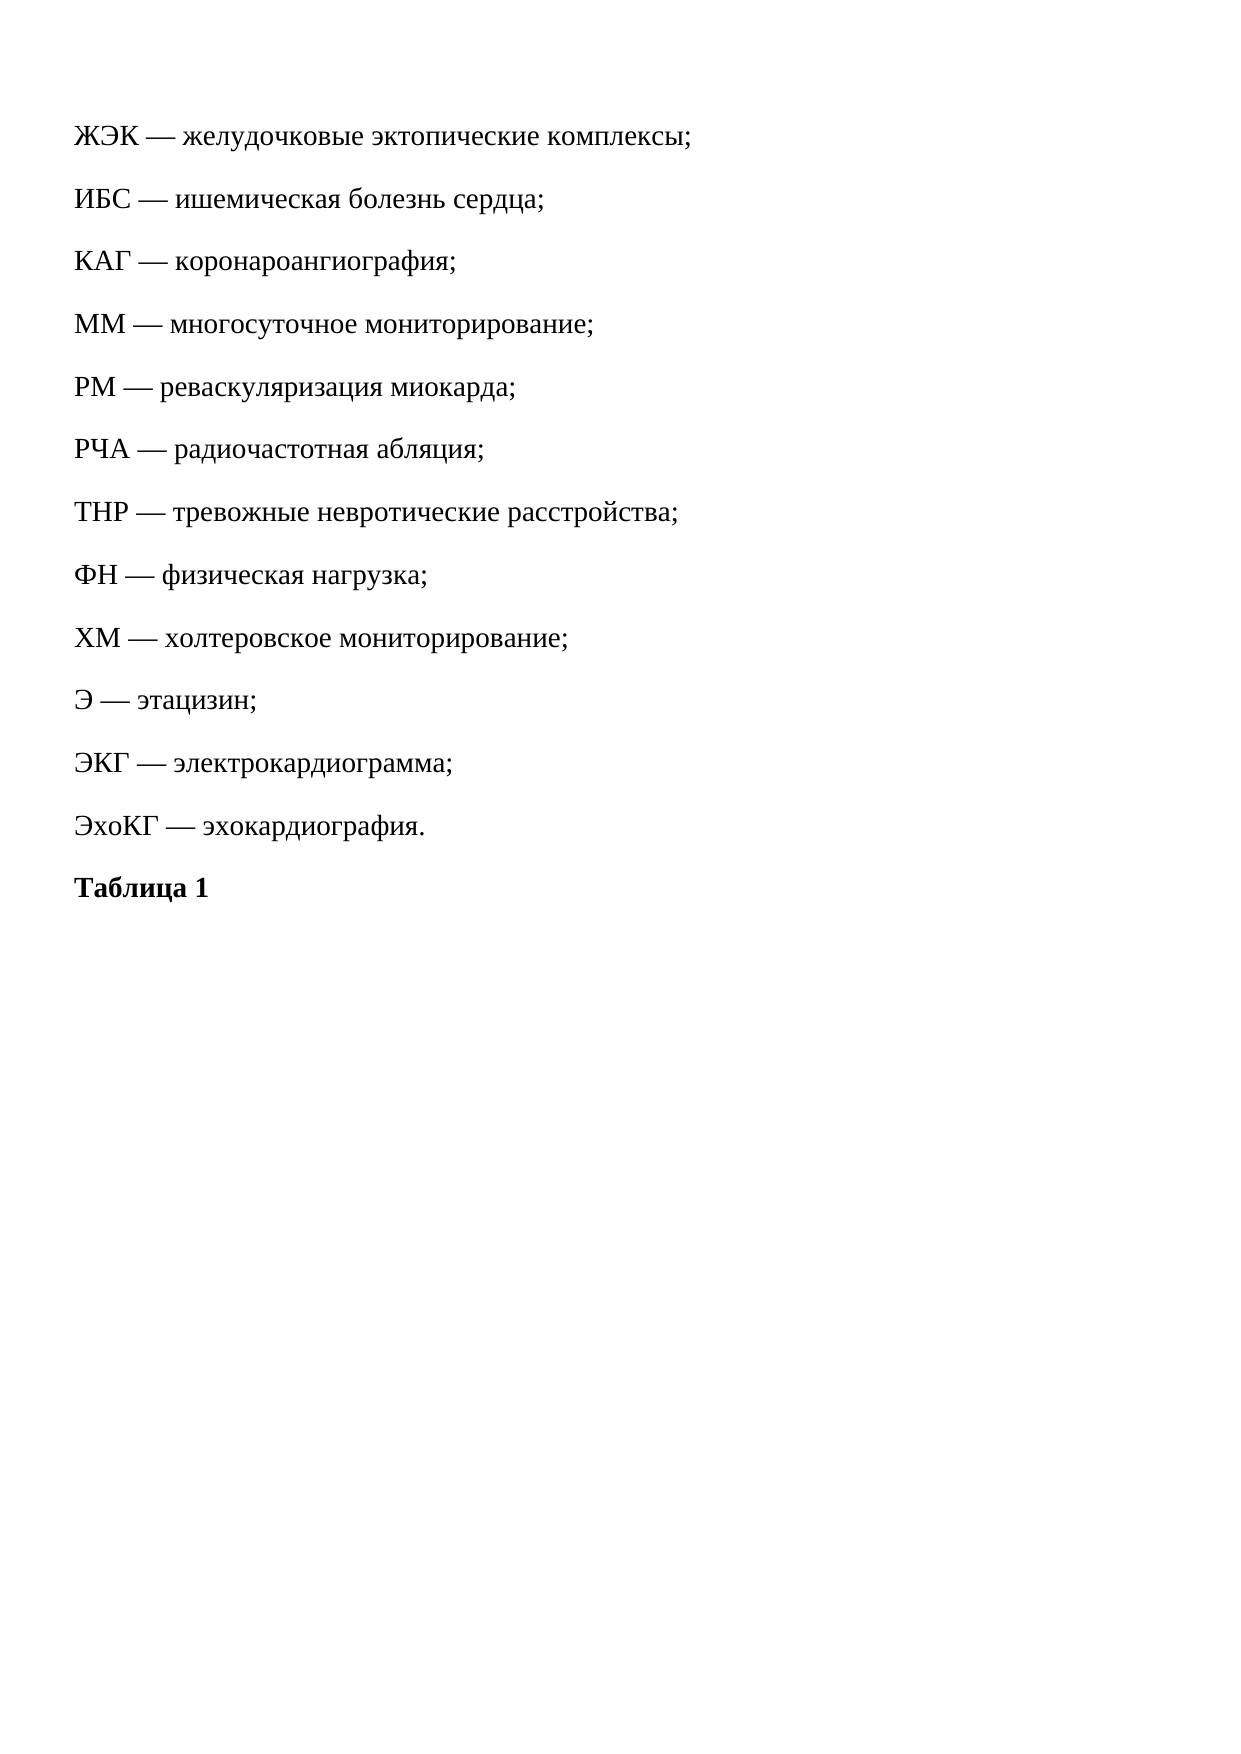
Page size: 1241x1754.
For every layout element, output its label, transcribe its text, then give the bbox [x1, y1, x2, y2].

text РЧА — радиочастотная абляция; [74, 432, 1166, 465]
text ЖЭК — желудочковые эктопические комплексы; [74, 118, 1166, 152]
text ЭКГ — электрокардиограмма; [74, 745, 1166, 779]
text КАГ — коронароангиография; [74, 243, 1166, 277]
text ХМ — холтеровское мониторирование; [74, 620, 1166, 653]
text Таблица 1 [74, 871, 1166, 904]
text ЭхоКГ — эхокардиография. [74, 808, 1166, 841]
text Э — этацизин; [74, 682, 1166, 716]
text ИБС — ишемическая болезнь сердца; [74, 181, 1166, 214]
text ММ — многосуточное мониторирование; [74, 306, 1166, 340]
text ФН — физическая нагрузка; [74, 557, 1166, 591]
text РМ — реваскуляризация миокарда; [74, 369, 1166, 402]
text ТНР — тревожные невротические расстройства; [74, 494, 1166, 528]
